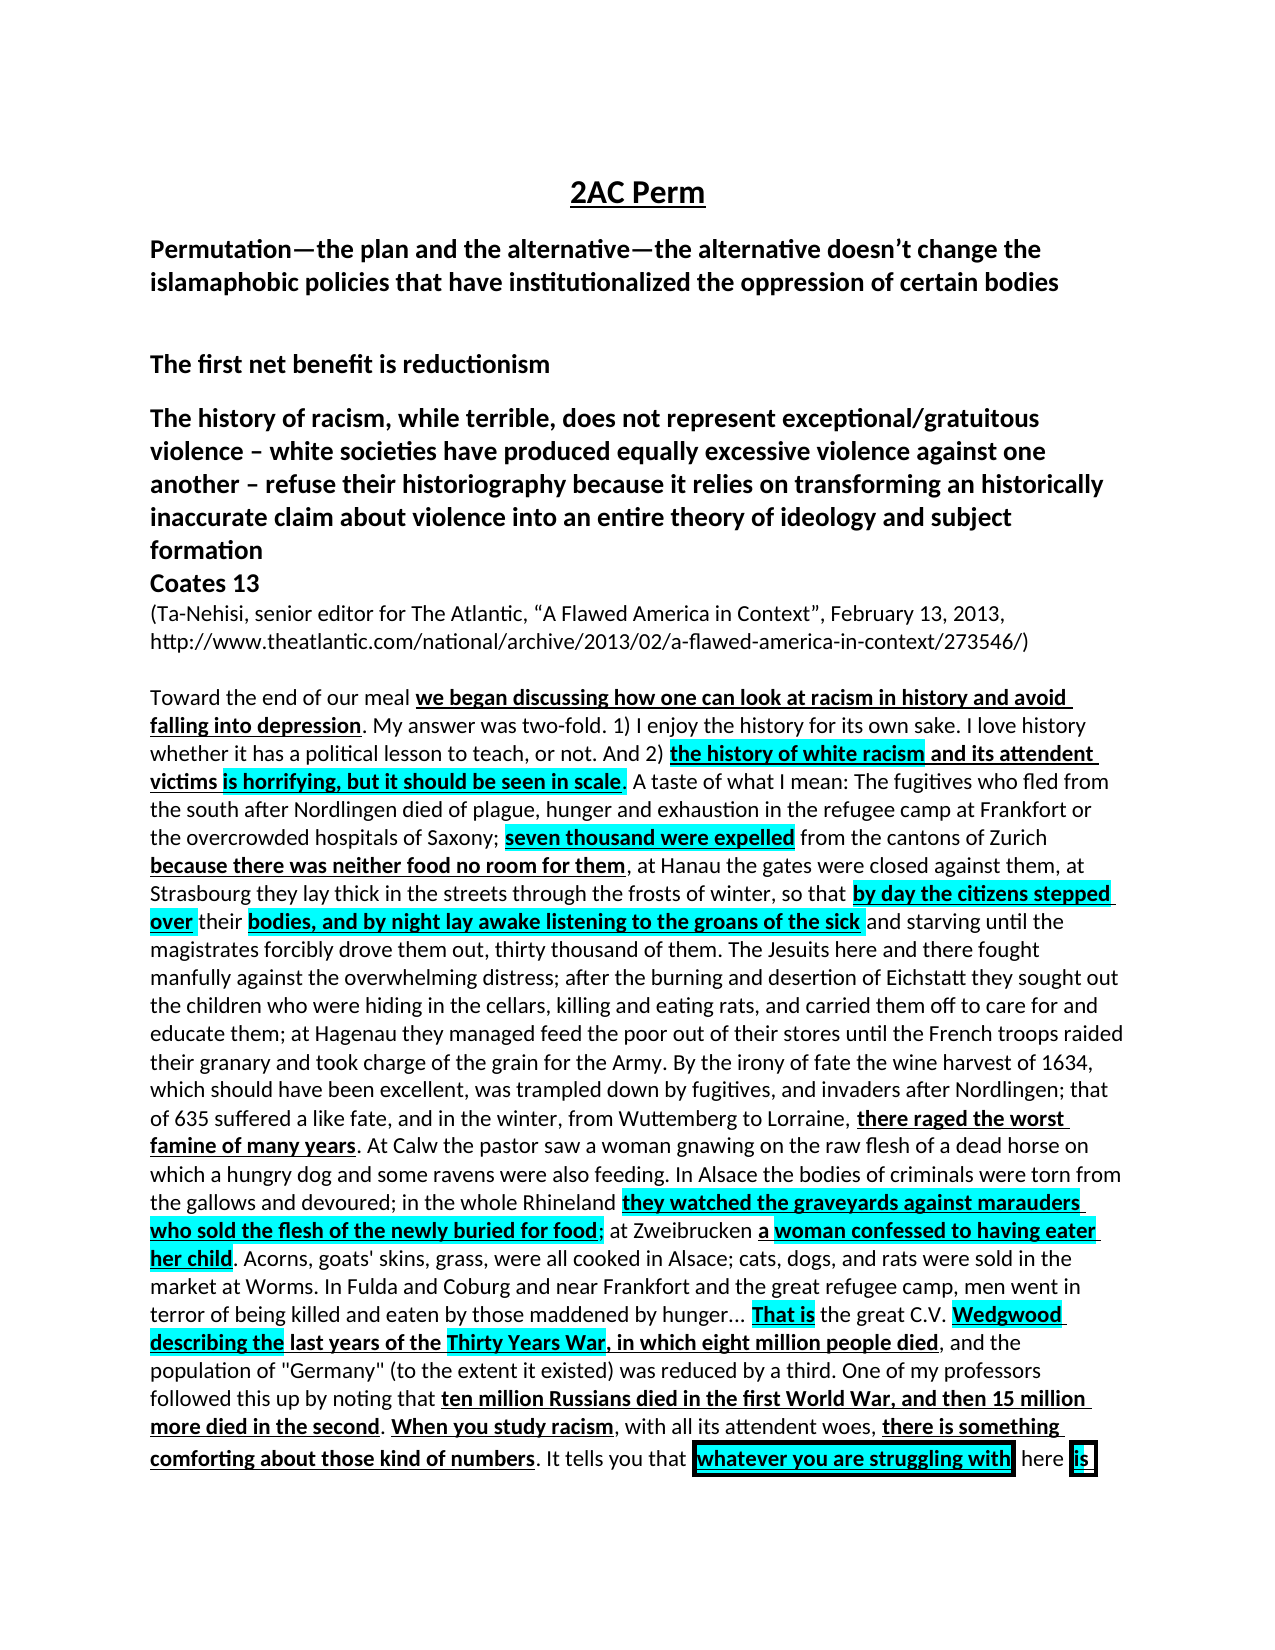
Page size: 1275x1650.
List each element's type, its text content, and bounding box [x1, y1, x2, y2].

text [150, 683, 1125, 1477]
subtitle 2AC Perm [150, 171, 1125, 212]
subtitle The first net benefit is reductionism [150, 347, 1125, 380]
text (Ta-Nehisi, senior editor for The Atlantic, “A Flawed America in Context”, February 13, 2013, http://www.theatlantic.com/national/archive/2013/02/a-flawed-america-in-context/273546/) [150, 599, 1125, 655]
subtitle The history of racism, while terrible, does not represent exceptional/gratuitous violence – white societies have produced equally excessive violence against one another – refuse their historiography because it relies on transforming an historically inaccurate claim about violence into an entire theory of ideology and subject formation [150, 401, 1125, 566]
subtitle Permutation—the plan and the alternative—the alternative doesn’t change the islamaphobic policies that have institutionalized the oppression of certain bodies [150, 232, 1125, 298]
text Coates 13 [150, 566, 1125, 599]
